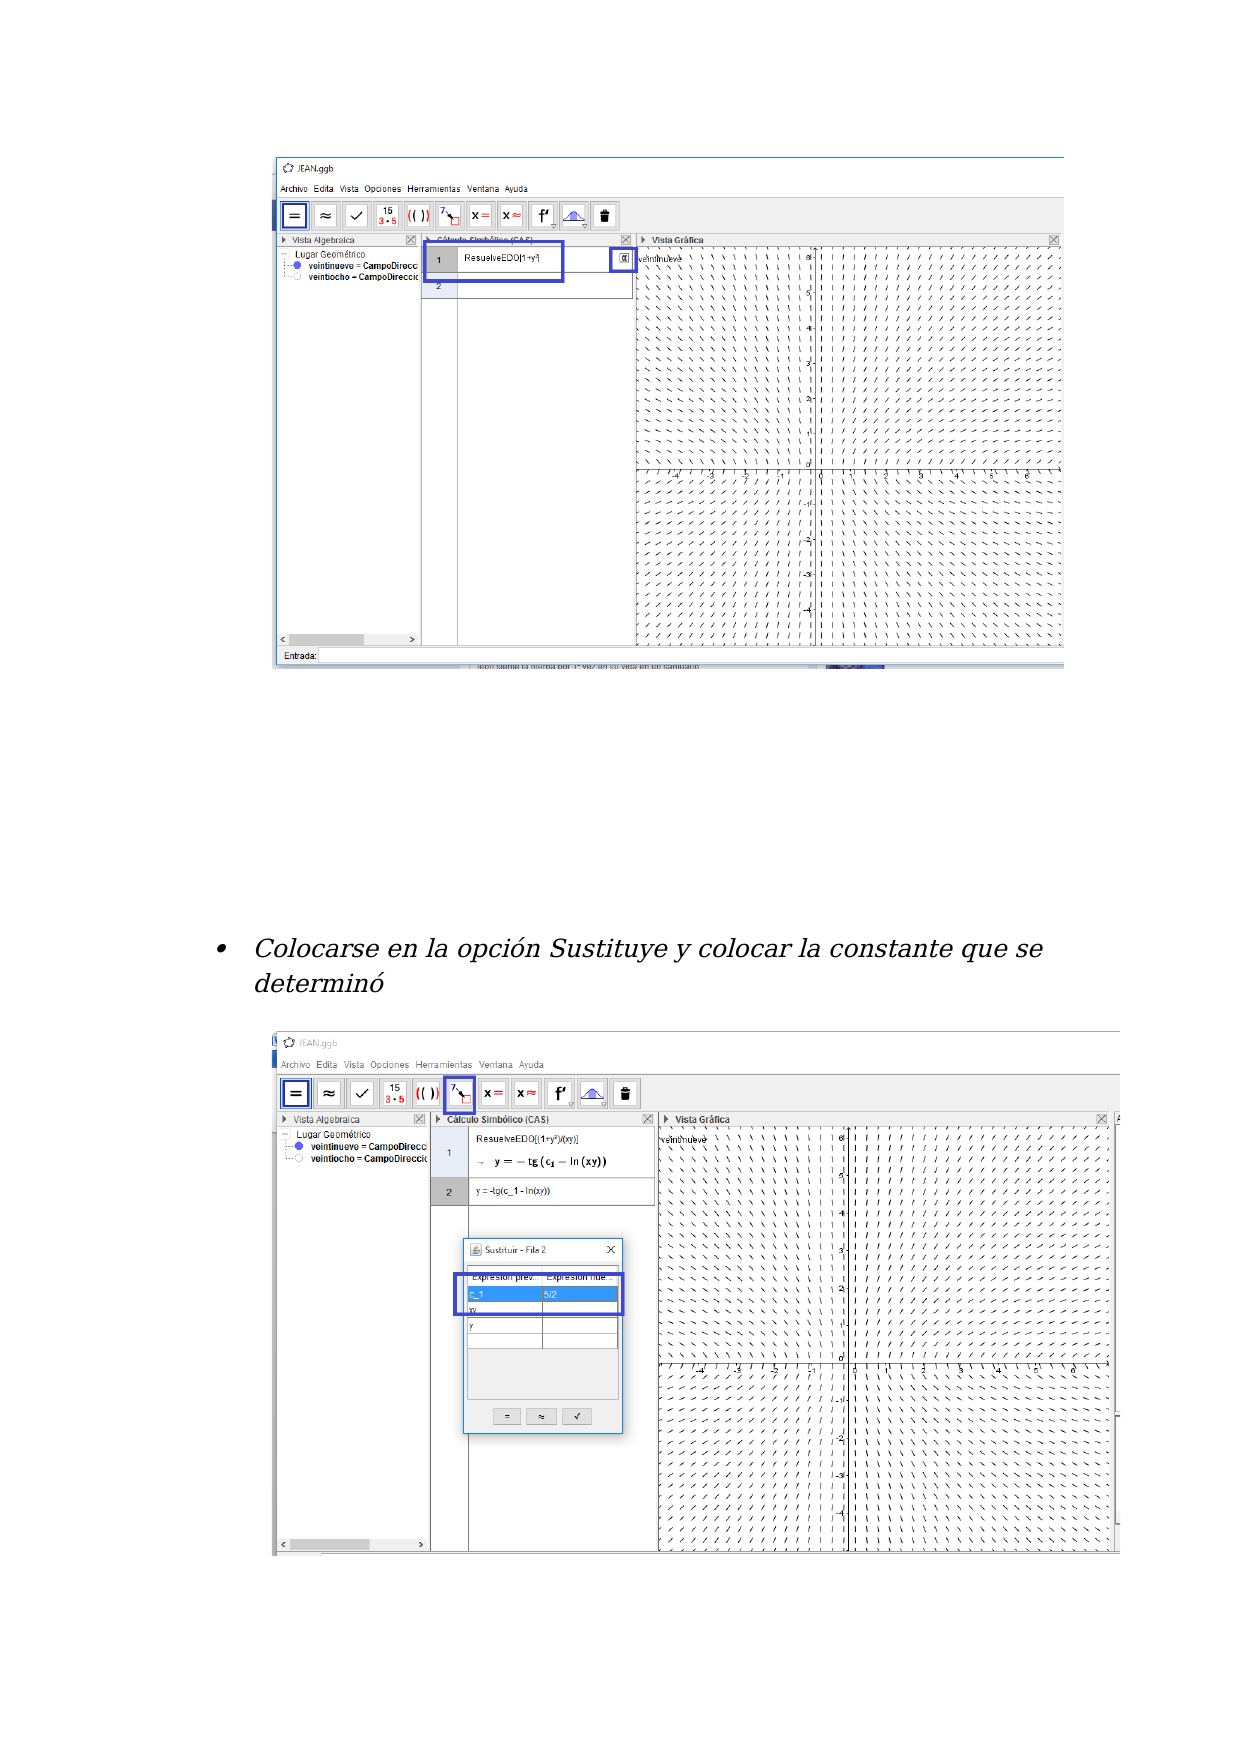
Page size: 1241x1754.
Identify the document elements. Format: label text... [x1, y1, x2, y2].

picture [271, 1031, 1121, 1556]
picture [271, 157, 1064, 669]
list Colocarse en la opción Sustituye y colocar la constante que se determinó [215, 933, 1063, 997]
